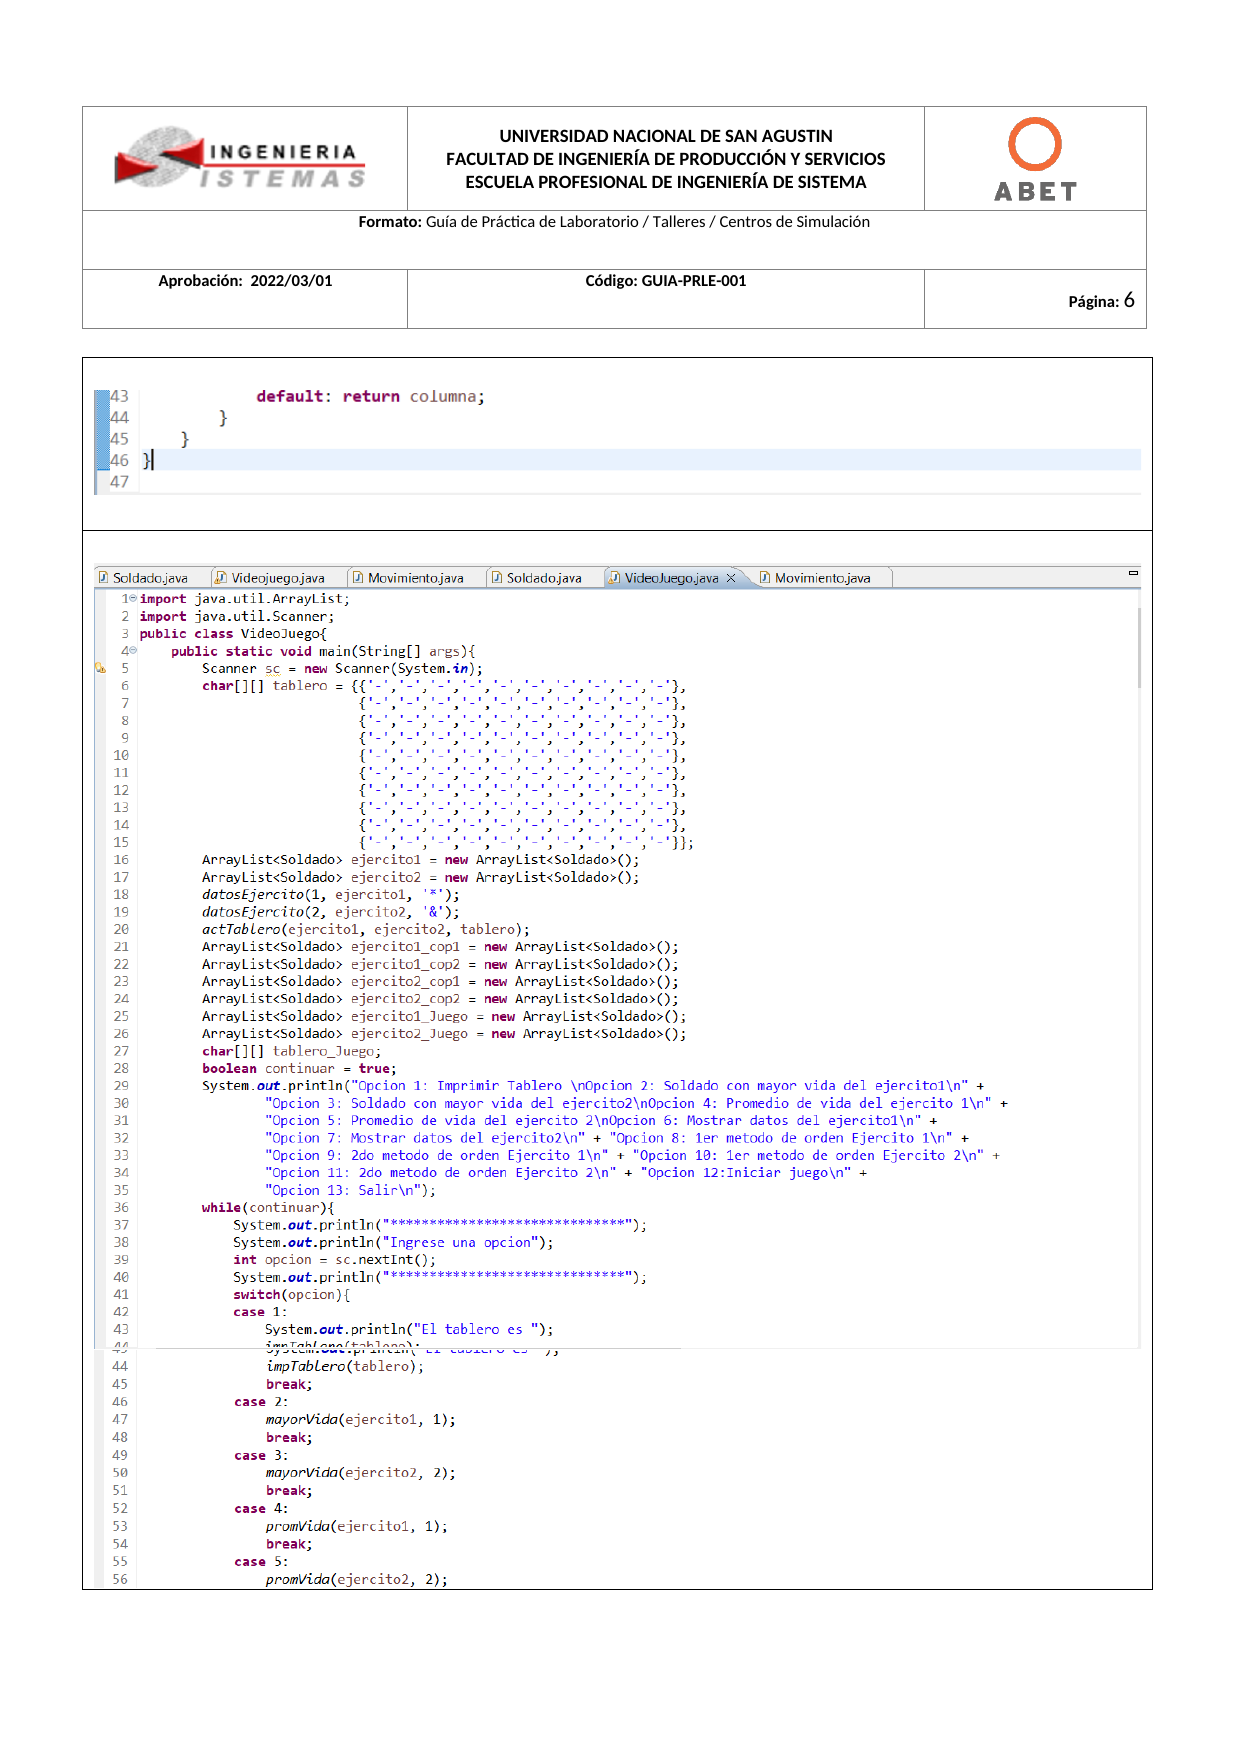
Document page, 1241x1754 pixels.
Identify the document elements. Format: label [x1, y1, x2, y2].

picture [993, 117, 1077, 201]
picture [114, 107, 365, 211]
table_cell [83, 531, 1152, 1589]
picture [94, 563, 1142, 1349]
picture [94, 390, 1142, 495]
picture [94, 1350, 1142, 1588]
table_cell [83, 358, 1152, 530]
